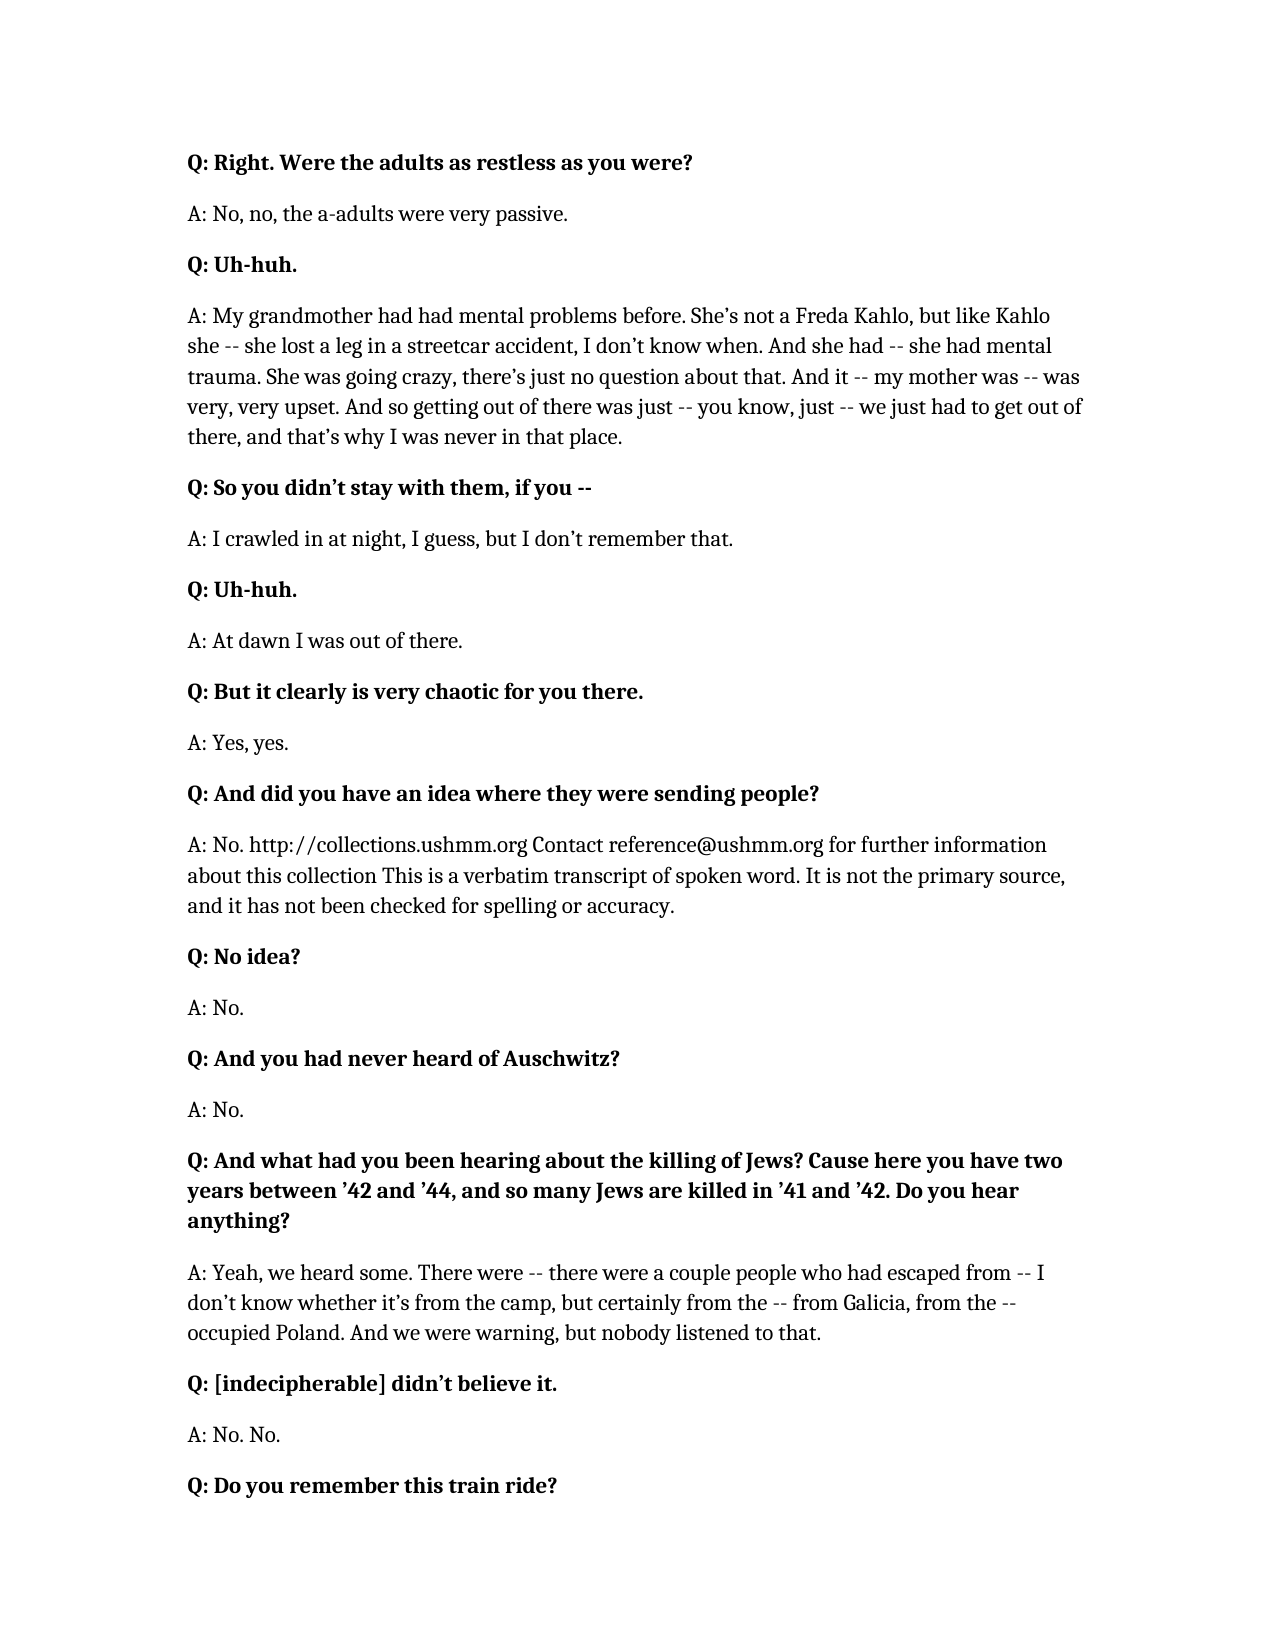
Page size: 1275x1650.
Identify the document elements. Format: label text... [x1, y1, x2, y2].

text A: Yeah, we heard some. There were -- there were a couple people who had escaped from -- I don’t know whether it’s from the camp, but certainly from the -- from Galicia, from the -- occupied Poland. And we were warning, but nobody listened to that. [187, 1259, 1087, 1346]
text Q: Right. Were the adults as restless as you were? [187, 150, 1087, 176]
text A: At dawn I was out of there. [187, 628, 1087, 654]
text Q: Uh-huh. [187, 252, 1087, 278]
text Q: And what had you been hearing about the killing of Jews? Cause here you have two years between ’42 and ’44, and so many Jews are killed in ’41 and ’42. Do you hear anything? [187, 1148, 1087, 1235]
text Q: So you didn’t stay with them, if you -- [187, 475, 1087, 501]
text A: No. [187, 1097, 1087, 1123]
text A: Yes, yes. [187, 730, 1087, 757]
text A: No. [187, 995, 1087, 1021]
text A: No. No. [187, 1422, 1087, 1448]
text Q: And did you have an idea where they were sending people? [187, 781, 1087, 808]
text A: No. http://collections.ushmm.org Contact reference@ushmm.org for further information about this collection This is a verbatim transcript of spoken word. It is not the primary source, and it has not been checked for spelling or accuracy. [187, 832, 1087, 919]
text Q: And you had never heard of Auschwitz? [187, 1046, 1087, 1072]
text Q: No idea? [187, 944, 1087, 970]
text A: I crawled in at night, I guess, but I don’t remember that. [187, 526, 1087, 552]
text A: No, no, the a-adults were very passive. [187, 201, 1087, 227]
text Q: Do you remember this train ride? [187, 1473, 1087, 1499]
text Q: [indecipherable] didn’t believe it. [187, 1371, 1087, 1397]
text A: My grandmother had had mental problems before. She’s not a Freda Kahlo, but like Kahlo she -- she lost a leg in a streetcar accident, I don’t know when. And she had -- she had mental trauma. She was going crazy, there’s just no question about that. And it -- my mother was -- was very, very upset. And so getting out of there was just -- you know, just -- we just had to get out of there, and that’s why I was never in that place. [187, 303, 1087, 450]
text Q: But it clearly is very chaotic for you there. [187, 679, 1087, 706]
text Q: Uh-huh. [187, 577, 1087, 603]
